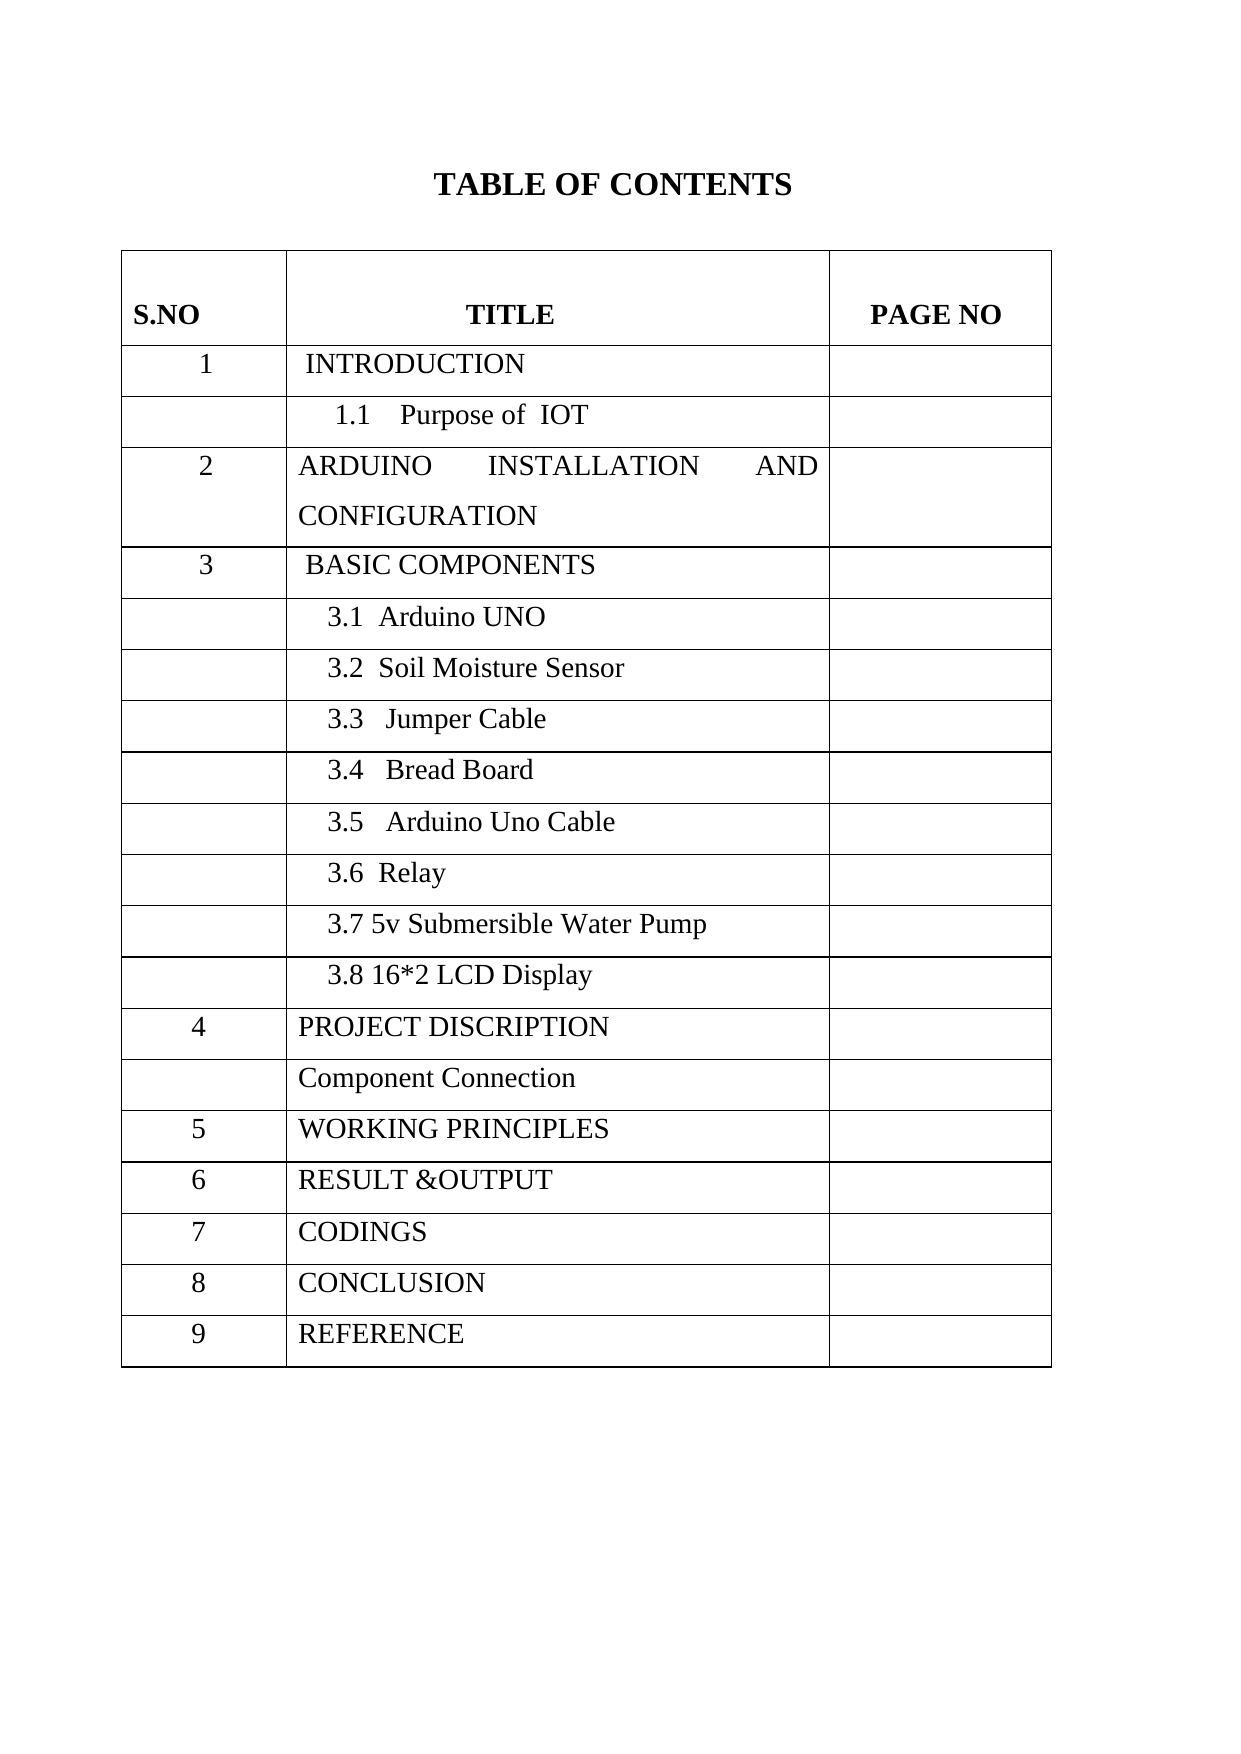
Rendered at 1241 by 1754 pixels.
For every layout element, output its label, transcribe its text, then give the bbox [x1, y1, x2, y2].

table_cell [122, 397, 286, 447]
table_cell CODINGS [287, 1214, 829, 1264]
table_cell [830, 1009, 1051, 1059]
table_cell 3.5 Arduino Uno Cable [287, 804, 829, 854]
table_cell 5 [122, 1111, 286, 1161]
table_cell [122, 701, 286, 751]
table_cell [830, 1111, 1051, 1161]
table_header TITLE [287, 251, 829, 345]
table_cell [122, 599, 286, 649]
table_cell [830, 1060, 1051, 1110]
table_cell 3 [122, 548, 286, 598]
table_cell PROJECT DISCRIPTION [287, 1009, 829, 1059]
table_cell [830, 753, 1051, 803]
table_cell 4 [122, 1009, 286, 1059]
table_cell 1 [122, 346, 286, 396]
table_cell WORKING PRINCIPLES [287, 1111, 829, 1161]
table_cell [830, 1316, 1051, 1366]
table_cell BASIC COMPONENTS [287, 548, 829, 598]
table_cell 2 [122, 448, 286, 546]
table_cell [122, 906, 286, 956]
table_cell [830, 650, 1051, 700]
table_cell 3.8 16*2 LCD Display [287, 958, 829, 1008]
text TABLE OF CONTENTS [133, 164, 1130, 203]
table_cell [830, 599, 1051, 649]
table_header PAGE NO [830, 251, 1051, 345]
table_cell [122, 1060, 286, 1110]
table_cell 3.4 Bread Board [287, 753, 829, 803]
table_cell 3.7 5v Submersible Water Pump [287, 906, 829, 956]
table_cell 3.6 Relay [287, 855, 829, 905]
table_cell [122, 958, 286, 1008]
table_cell [122, 855, 286, 905]
table_cell 3.2 Soil Moisture Sensor [287, 650, 829, 700]
table_cell [122, 804, 286, 854]
table_cell [830, 346, 1051, 396]
table_cell 6 [122, 1163, 286, 1213]
table_cell [830, 1265, 1051, 1315]
table_cell [830, 701, 1051, 751]
table_cell [830, 855, 1051, 905]
table_cell 8 [122, 1265, 286, 1315]
table_cell [830, 397, 1051, 447]
table_cell ARDUINO INSTALLATION AND CONFIGURATION [287, 448, 829, 546]
table_cell REFERENCE [287, 1316, 829, 1366]
table_cell INTRODUCTION [287, 346, 829, 396]
table_cell 3.1 Arduino UNO [287, 599, 829, 649]
table_cell [830, 1163, 1051, 1213]
table_cell [830, 548, 1051, 598]
table_cell 1.1 Purpose of IOT [287, 397, 829, 447]
table_cell Component Connection [287, 1060, 829, 1110]
table_cell [830, 906, 1051, 956]
table_cell 9 [122, 1316, 286, 1366]
table_cell [830, 448, 1051, 546]
table_cell 3.3 Jumper Cable [287, 701, 829, 751]
table_cell [122, 753, 286, 803]
table_header S.NO [122, 251, 286, 345]
table_cell RESULT &OUTPUT [287, 1163, 829, 1213]
table_cell CONCLUSION [287, 1265, 829, 1315]
table_cell [830, 804, 1051, 854]
table_cell [122, 650, 286, 700]
table_cell [830, 958, 1051, 1008]
table_cell 7 [122, 1214, 286, 1264]
table_cell [830, 1214, 1051, 1264]
